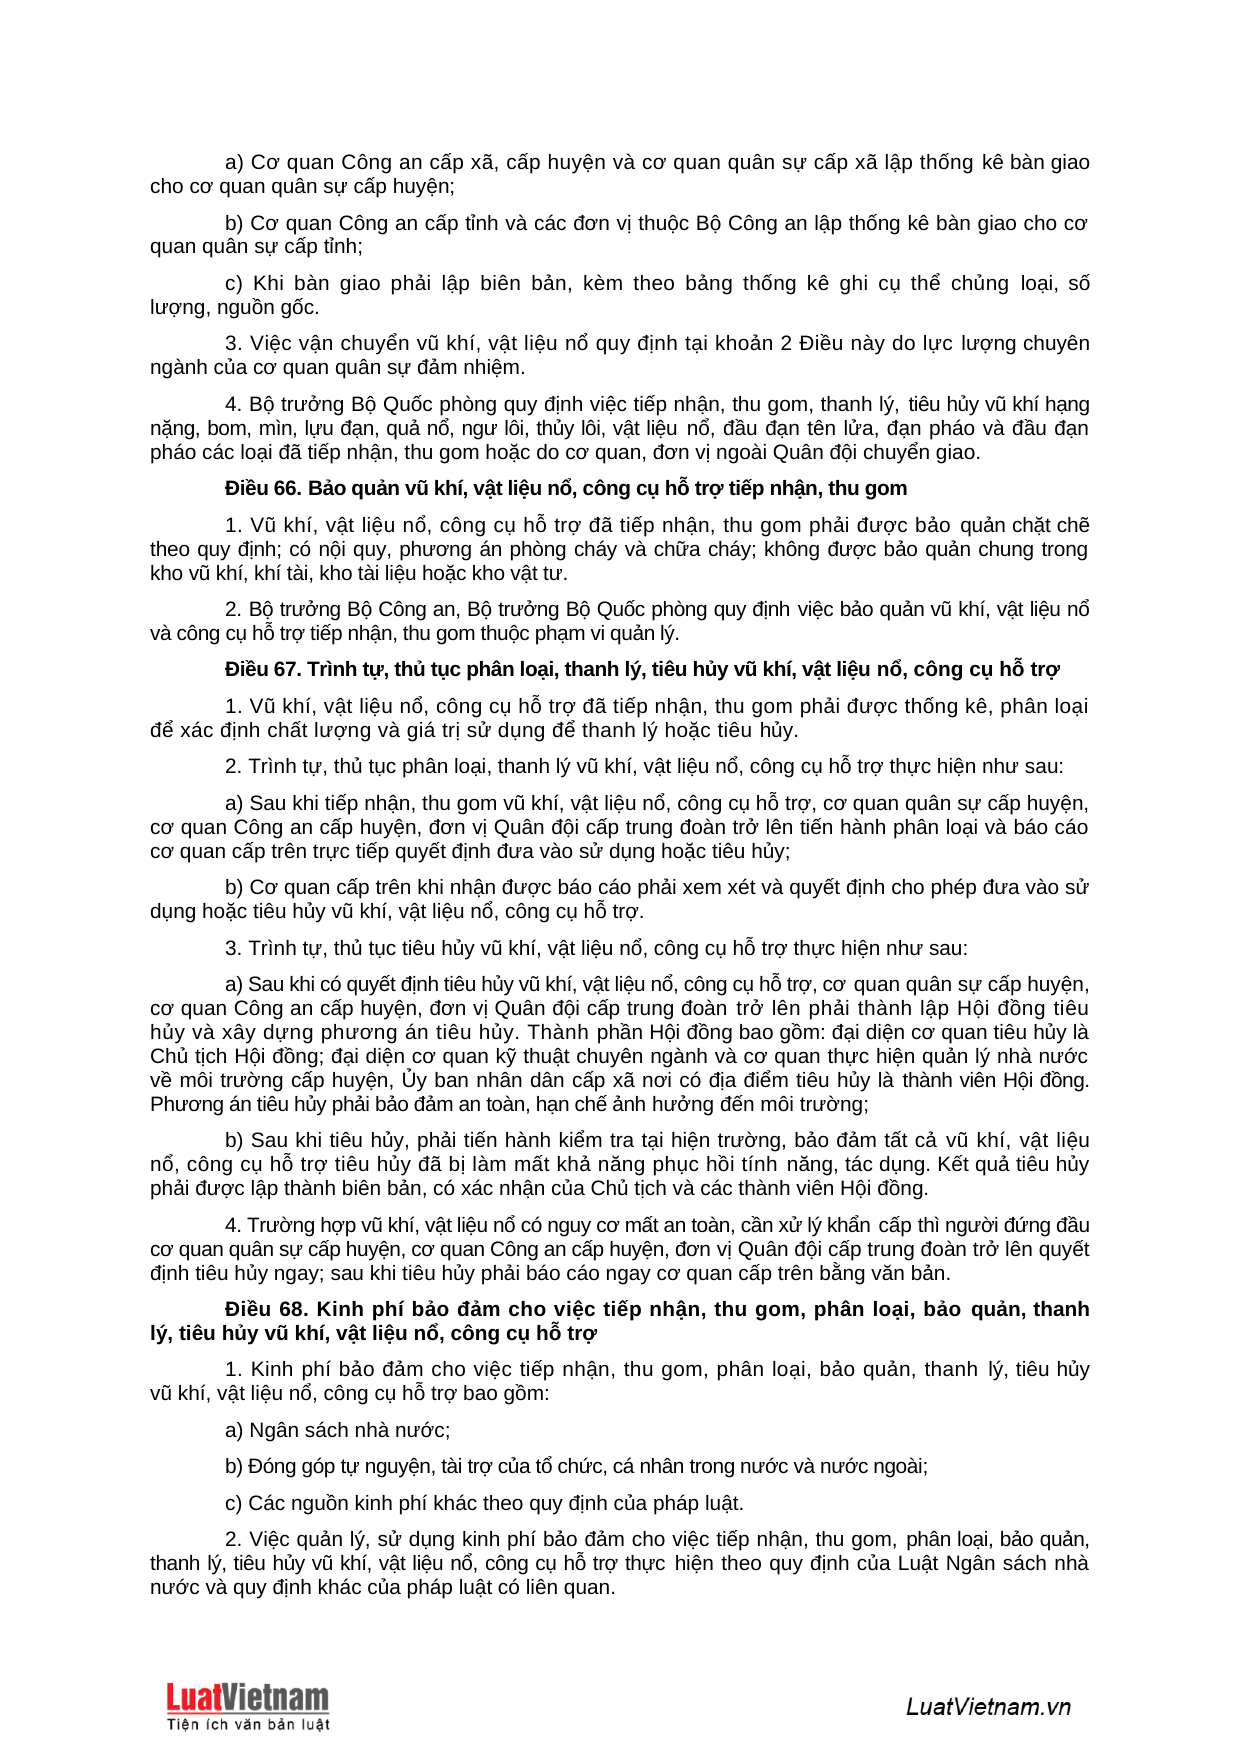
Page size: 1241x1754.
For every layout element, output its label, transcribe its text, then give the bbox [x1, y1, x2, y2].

text 1. Vũ khí, vật liệu nổ, công cụ hỗ trợ đã tiếp nhận, thu gom phải được thống kê, phân loại để xác định chất lượng và giá trị sử dụng để thanh lý hoặc tiêu hủy. [150, 694, 1090, 742]
text Điều 68. Kinh phí bảo đảm cho việc tiếp nhận, thu gom, phân loại, bảo quản, thanh lý, tiêu hủy vũ khí, vật liệu nổ, công cụ hỗ trợ [150, 1297, 1090, 1345]
text 2. Trình tự, thủ tục phân loại, thanh lý vũ khí, vật liệu nổ, công cụ hỗ trợ thực hiện như sau: [150, 754, 1090, 778]
text 2. Bộ trưởng Bộ Công an, Bộ trưởng Bộ Quốc phòng quy định việc bảo quản vũ khí, vật liệu nổ và công cụ hỗ trợ tiếp nhận, thu gom thuộc phạm vi quản lý. [150, 597, 1090, 645]
text b) Cơ quan Công an cấp tỉnh và các đơn vị thuộc Bộ Công an lập thống kê bàn giao cho cơ quan quân sự cấp tỉnh; [150, 210, 1090, 258]
text c) Các nguồn kinh phí khác theo quy định của pháp luật. [150, 1491, 1090, 1514]
text 3. Trình tự, thủ tục tiêu hủy vũ khí, vật liệu nổ, công cụ hỗ trợ thực hiện như sau: [150, 935, 1090, 959]
text Điều 67. Trình tự, thủ tục phân loại, thanh lý, tiêu hủy vũ khí, vật liệu nổ, công cụ hỗ trợ [150, 657, 1090, 681]
picture [150, 1660, 1090, 1754]
text 2. Việc quản lý, sử dụng kinh phí bảo đảm cho việc tiếp nhận, thu gom, phân loại, bảo quản, thanh lý, tiêu hủy vũ khí, vật liệu nổ, công cụ hỗ trợ thực hiện theo quy định của Luật Ngân sách nhà nước và quy định khác của pháp luật có liên quan. [150, 1527, 1090, 1599]
text b) Cơ quan cấp trên khi nhận được báo cáo phải xem xét và quyết định cho phép đưa vào sử dụng hoặc tiêu hủy vũ khí, vật liệu nổ, công cụ hỗ trợ. [150, 875, 1090, 923]
text a) Sau khi có quyết định tiêu hủy vũ khí, vật liệu nổ, công cụ hỗ trợ, cơ quan quân sự cấp huyện, cơ quan Công an cấp huyện, đơn vị Quân đội cấp trung đoàn trở lên phải thành lập Hội đồng tiêu hủy và xây dựng phương án tiêu hủy. Thành phần Hội đồng bao gồm: đại diện cơ quan tiêu hủy là Chủ tịch Hội đồng; đại diện cơ quan kỹ thuật chuyên ngành và cơ quan thực hiện quản lý nhà nước về môi trường cấp huyện, Ủy ban nhân dân cấp xã nơi có địa điểm tiêu hủy là thành viên Hội đồng. Phương án tiêu hủy phải bảo đảm an toàn, hạn chế ảnh hưởng đến môi trường; [150, 972, 1090, 1116]
text 4. Bộ trưởng Bộ Quốc phòng quy định việc tiếp nhận, thu gom, thanh lý, tiêu hủy vũ khí hạng nặng, bom, mìn, lựu đạn, quả nổ, ngư lôi, thủy lôi, vật liệu nổ, đầu đạn tên lửa, đạn pháo và đầu đạn pháo các loại đã tiếp nhận, thu gom hoặc do cơ quan, đơn vị ngoài Quân đội chuyển giao. [150, 392, 1090, 463]
text 1. Kinh phí bảo đảm cho việc tiếp nhận, thu gom, phân loại, bảo quản, thanh lý, tiêu hủy vũ khí, vật liệu nổ, công cụ hỗ trợ bao gồm: [150, 1357, 1090, 1405]
text a) Ngân sách nhà nước; [150, 1418, 1090, 1442]
text b) Đóng góp tự nguyện, tài trợ của tổ chức, cá nhân trong nước và nước ngoài; [150, 1454, 1090, 1478]
text a) Sau khi tiếp nhận, thu gom vũ khí, vật liệu nổ, công cụ hỗ trợ, cơ quan quân sự cấp huyện, cơ quan Công an cấp huyện, đơn vị Quân đội cấp trung đoàn trở lên tiến hành phân loại và báo cáo cơ quan cấp trên trực tiếp quyết định đưa vào sử dụng hoặc tiêu hủy; [150, 791, 1090, 862]
text 3. Việc vận chuyển vũ khí, vật liệu nổ quy định tại khoản 2 Điều này do lực lượng chuyên ngành của cơ quan quân sự đảm nhiệm. [150, 331, 1090, 379]
text 1. Vũ khí, vật liệu nổ, công cụ hỗ trợ đã tiếp nhận, thu gom phải được bảo quản chặt chẽ theo quy định; có nội quy, phương án phòng cháy và chữa cháy; không được bảo quản chung trong kho vũ khí, khí tài, kho tài liệu hoặc kho vật tư. [150, 512, 1090, 584]
text b) Sau khi tiêu hủy, phải tiến hành kiểm tra tại hiện trường, bảo đảm tất cả vũ khí, vật liệu nổ, công cụ hỗ trợ tiêu hủy đã bị làm mất khả năng phục hồi tính năng, tác dụng. Kết quả tiêu hủy phải được lập thành biên bản, có xác nhận của Chủ tịch và các thành viên Hội đồng. [150, 1128, 1090, 1200]
text 4. Trường hợp vũ khí, vật liệu nổ có nguy cơ mất an toàn, cần xử lý khẩn cấp thì người đứng đầu cơ quan quân sự cấp huyện, cơ quan Công an cấp huyện, đơn vị Quân đội cấp trung đoàn trở lên quyết định tiêu hủy ngay; sau khi tiêu hủy phải báo cáo ngay cơ quan cấp trên bằng văn bản. [150, 1212, 1090, 1284]
text c) Khi bàn giao phải lập biên bản, kèm theo bảng thống kê ghi cụ thể chủng loại, số lượng, nguồn gốc. [150, 271, 1090, 319]
text a) Cơ quan Công an cấp xã, cấp huyện và cơ quan quân sự cấp xã lập thống kê bàn giao cho cơ quan quân sự cấp huyện; [150, 150, 1090, 198]
text Điều 66. Bảo quản vũ khí, vật liệu nổ, công cụ hỗ trợ tiếp nhận, thu gom [150, 476, 1090, 500]
